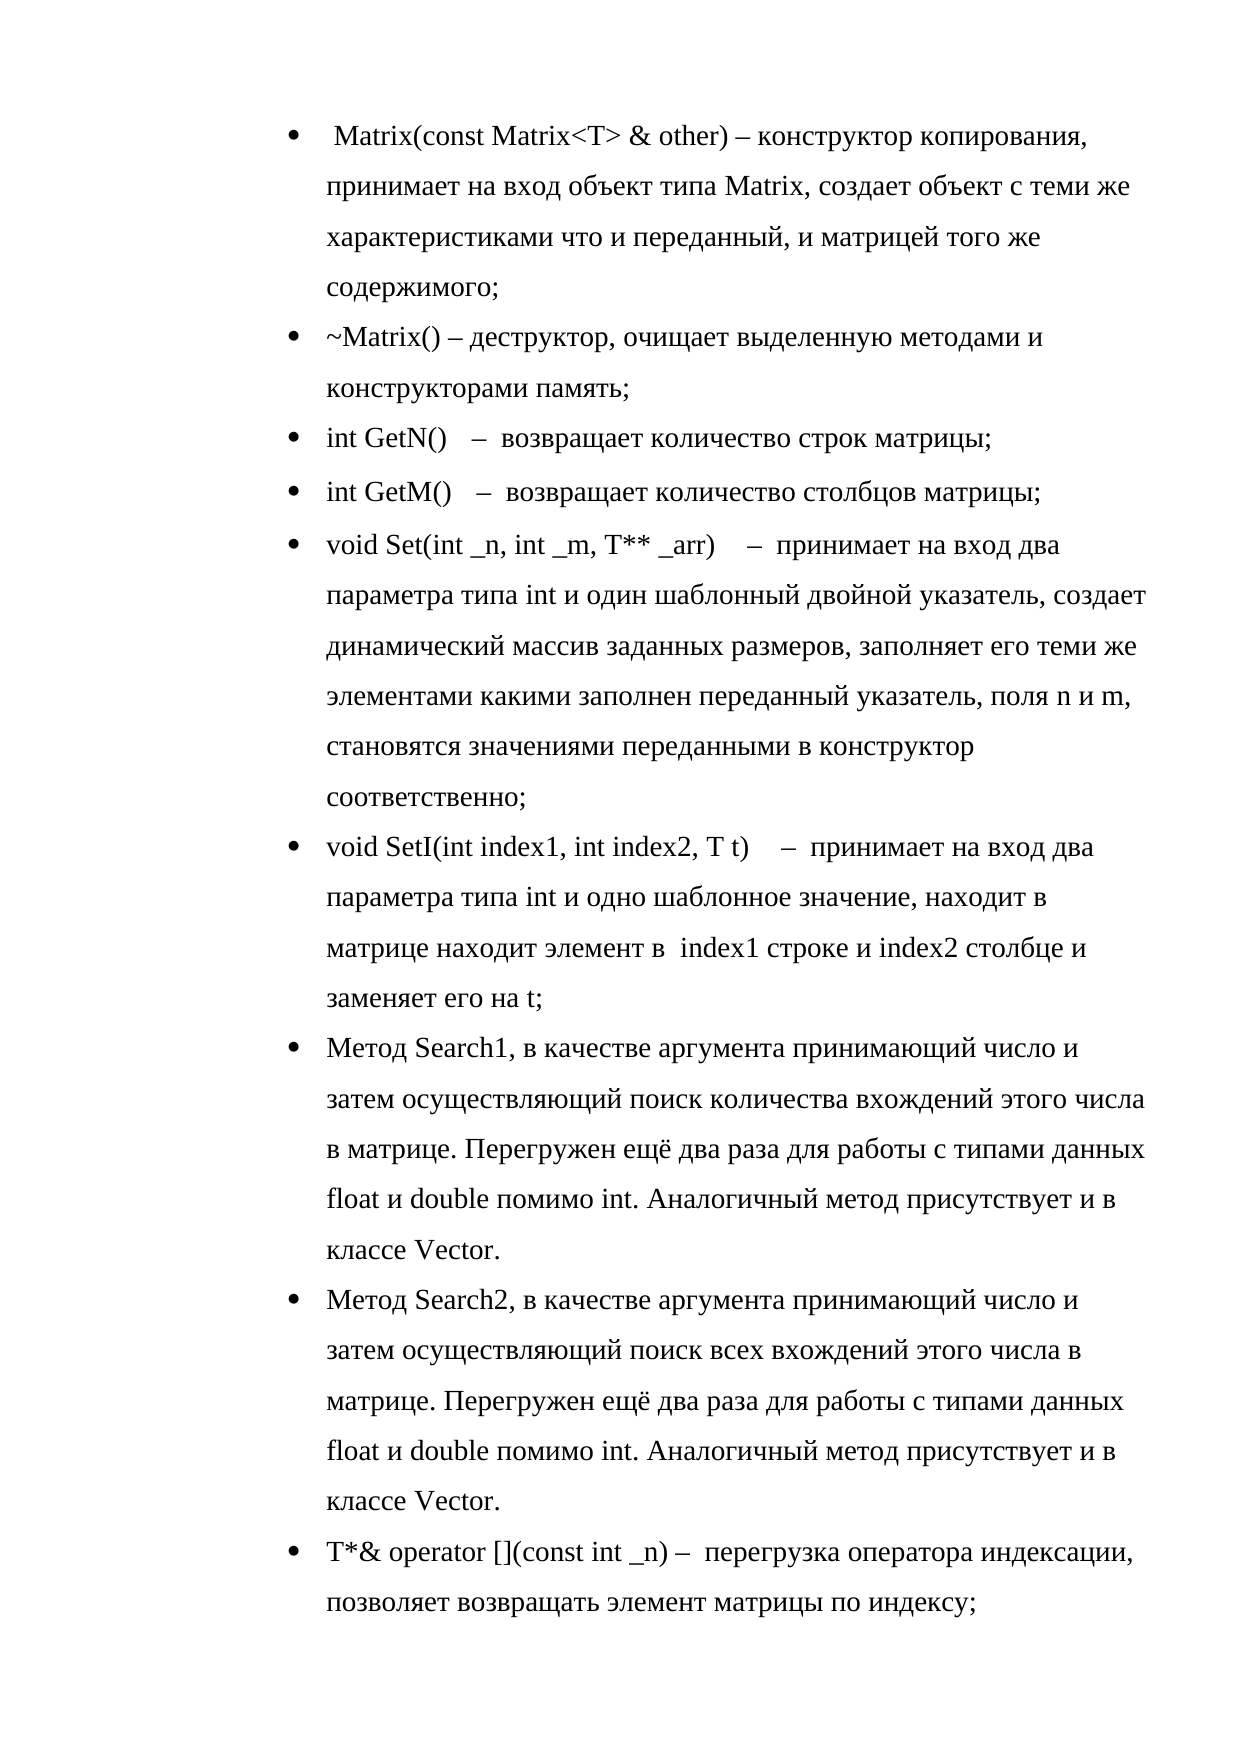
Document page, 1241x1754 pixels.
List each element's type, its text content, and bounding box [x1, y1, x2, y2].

list T*& operator [](const int _n) – перегрузка оператора индексации, позволяет возвращать элемент матрицы по индексу; [288, 1534, 1152, 1618]
list int GetM() – возвращает количество столбцов матрицы; [288, 474, 1152, 507]
list Метод Search1, в качестве аргумента принимающий число и затем осуществляющий поиск количества вхождений этого числа в матрице. Перегружен ещё два раза для работы с типами данных float и double помимо int. Аналогичный метод присутствует и в классе Vector. [288, 1030, 1152, 1265]
list void Set(int _n, int _m, T** _arr) – принимает на вход два параметра типа int и один шаблонный двойной указатель, создает динамический массив заданных размеров, заполняет его теми же элементами какими заполнен переданный указатель, поля n и m, становятся значениями переданными в конструктор соответственно; [288, 527, 1152, 812]
list Matrix(const Matrix<T> & other) – конструктор копирования, принимает на вход объект типа Matrix, создает объект с теми же характеристиками что и переданный, и матрицей того же содержимого; [288, 118, 1152, 303]
list int GetN() – возвращает количество строк матрицы; [288, 420, 1152, 454]
list void SetI(int index1, int index2, T t) – принимает на вход два параметра типа int и одно шаблонное значение, находит в матрице находит элемент в index1 строке и index2 столбце и заменяет его на t; [288, 829, 1152, 1014]
list Метод Search2, в качестве аргумента принимающий число и затем осуществляющий поиск всех вхождений этого числа в матрице. Перегружен ещё два раза для работы с типами данных float и double помимо int. Аналогичный метод присутствует и в классе Vector. [288, 1282, 1152, 1517]
list ~Matrix() – деструктор, очищает выделенную методами и конструкторами память; [288, 319, 1152, 403]
